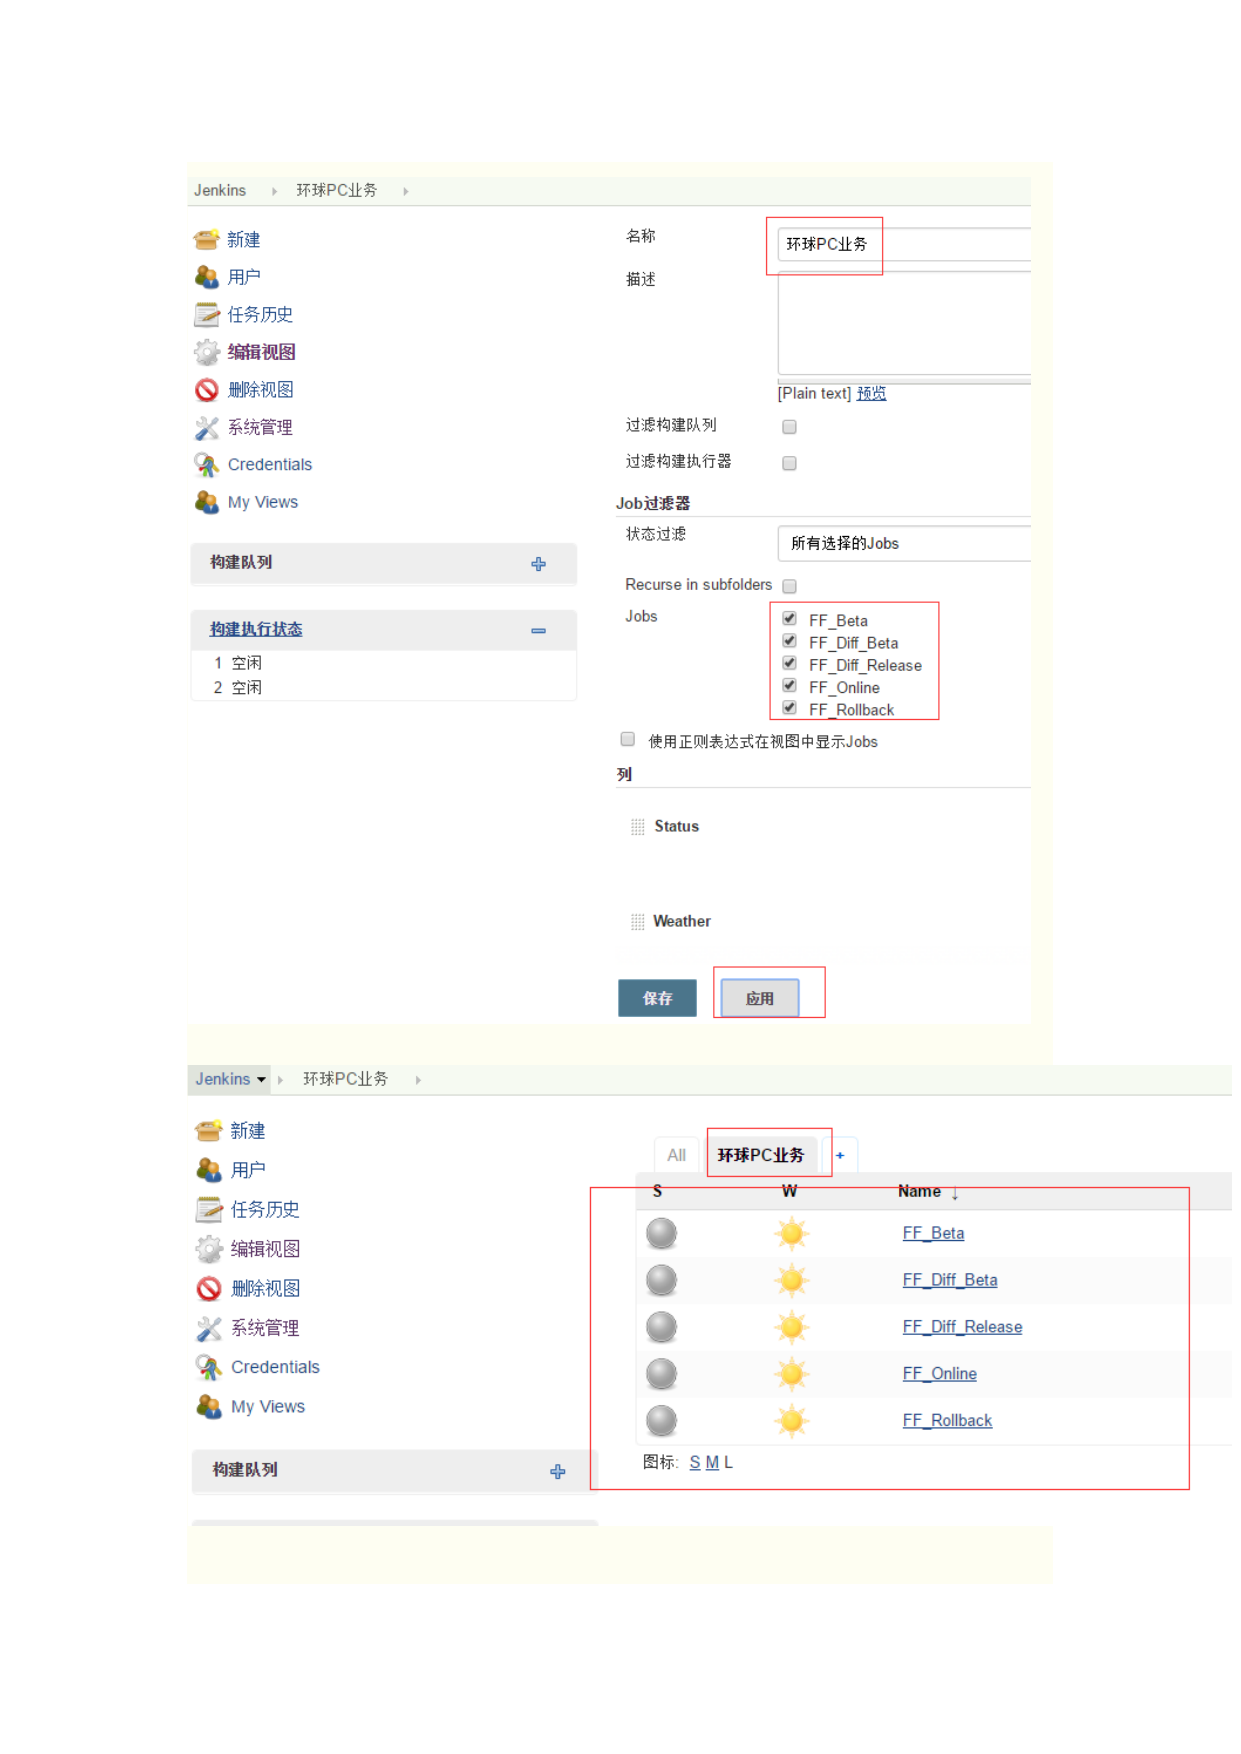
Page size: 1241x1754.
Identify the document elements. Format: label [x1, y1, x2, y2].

picture [187, 1065, 1232, 1526]
picture [187, 177, 1031, 1024]
